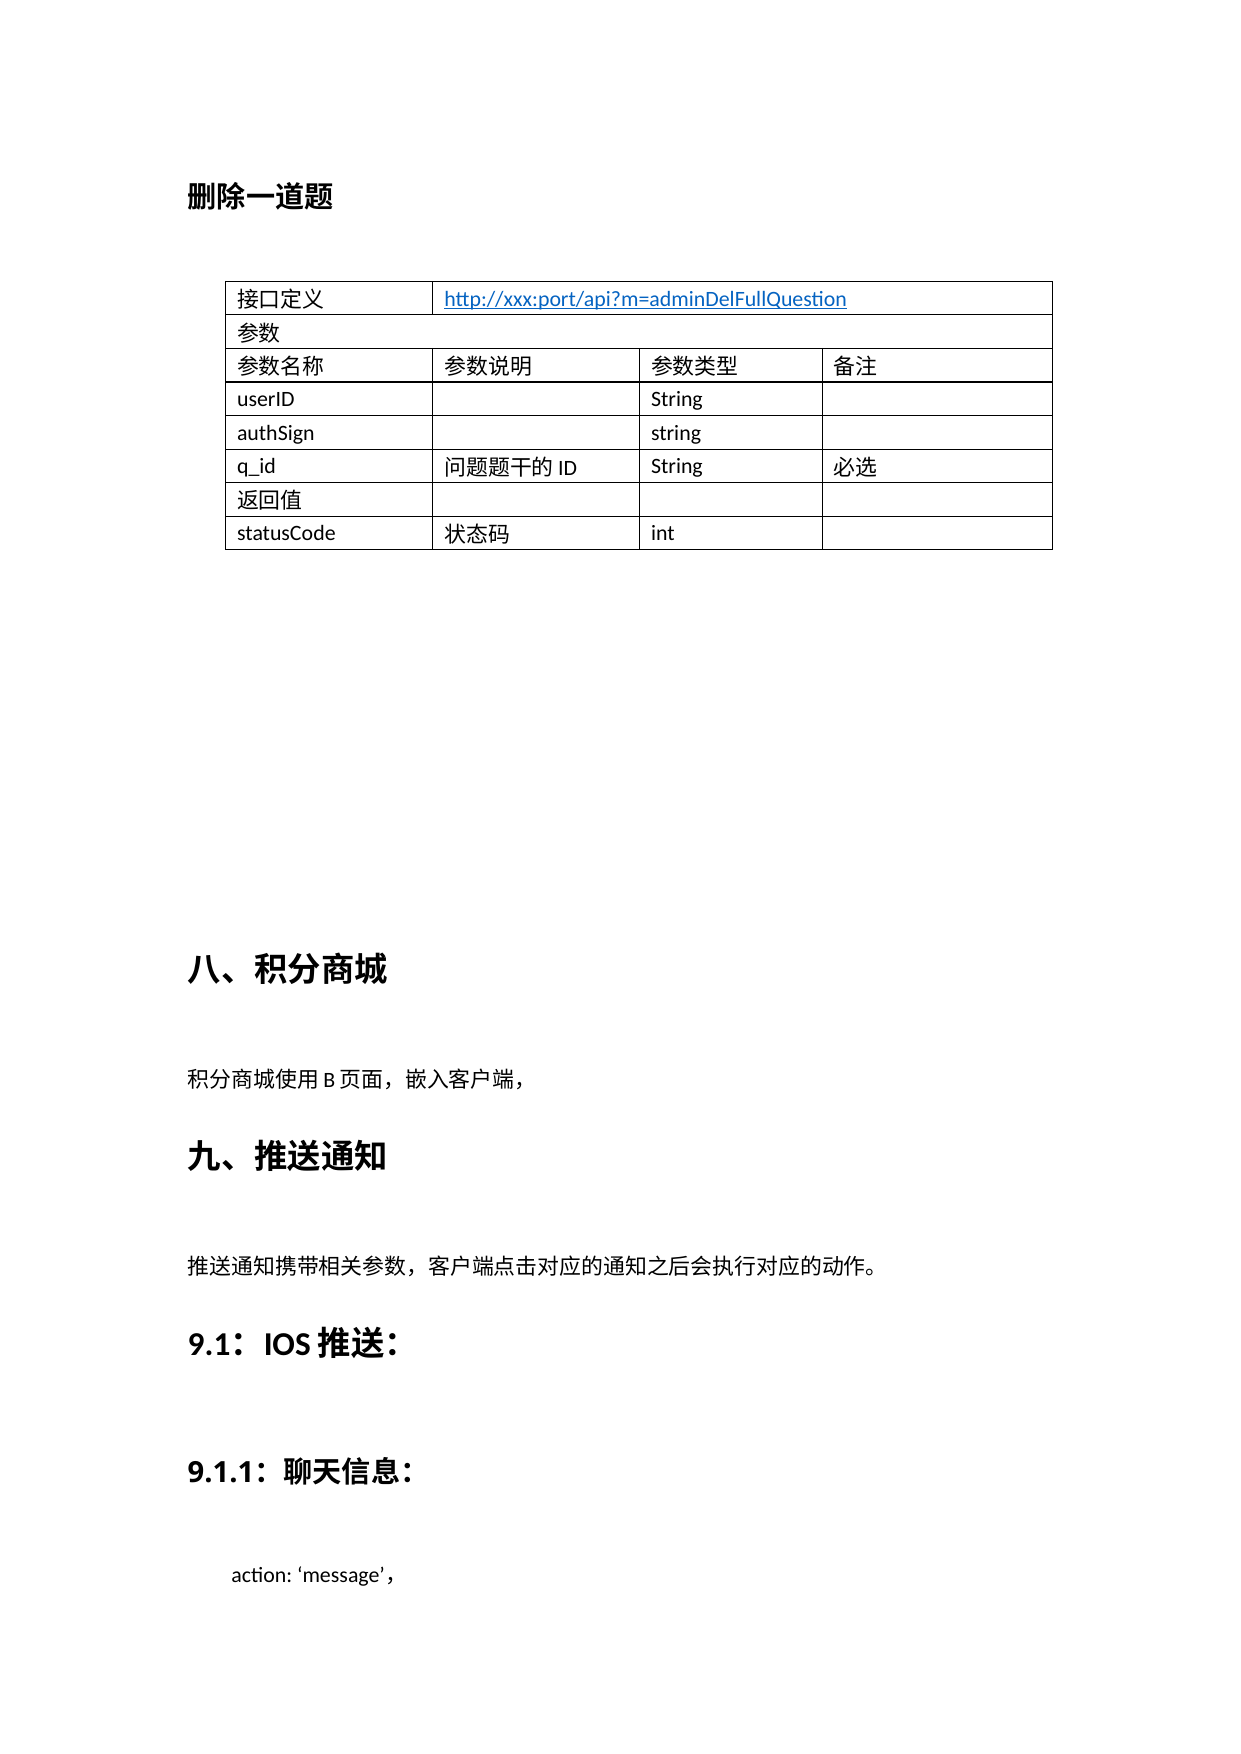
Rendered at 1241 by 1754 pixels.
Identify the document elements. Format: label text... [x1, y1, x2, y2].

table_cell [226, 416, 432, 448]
subtitle 八、积分商城 [187, 935, 1053, 1000]
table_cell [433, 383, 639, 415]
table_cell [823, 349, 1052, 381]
subtitle 9.1：IOS推送： [187, 1308, 1053, 1373]
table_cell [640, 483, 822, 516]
subtitle 删除一道题 [187, 162, 1053, 227]
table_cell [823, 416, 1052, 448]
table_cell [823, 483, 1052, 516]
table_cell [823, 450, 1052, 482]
text action: ‘message’， [187, 1556, 1053, 1589]
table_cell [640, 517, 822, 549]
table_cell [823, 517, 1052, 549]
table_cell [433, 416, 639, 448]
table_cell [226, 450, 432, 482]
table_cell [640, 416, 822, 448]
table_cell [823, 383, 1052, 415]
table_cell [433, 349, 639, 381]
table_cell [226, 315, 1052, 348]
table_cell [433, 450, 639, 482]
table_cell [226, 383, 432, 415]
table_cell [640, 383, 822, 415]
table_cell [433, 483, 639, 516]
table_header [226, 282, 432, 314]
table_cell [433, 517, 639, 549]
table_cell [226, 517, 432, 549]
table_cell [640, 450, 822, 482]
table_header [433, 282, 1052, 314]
subtitle 9.1.1：聊天信息： [187, 1438, 1053, 1503]
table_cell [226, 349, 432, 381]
subtitle 九、推送通知 [187, 1122, 1053, 1187]
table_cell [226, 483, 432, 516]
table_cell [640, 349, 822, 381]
text 积分商城使用B页面，嵌入客户端， [187, 1062, 1053, 1094]
text 推送通知携带相关参数，客户端点击对应的通知之后会执行对应的动作。 [187, 1249, 1053, 1281]
